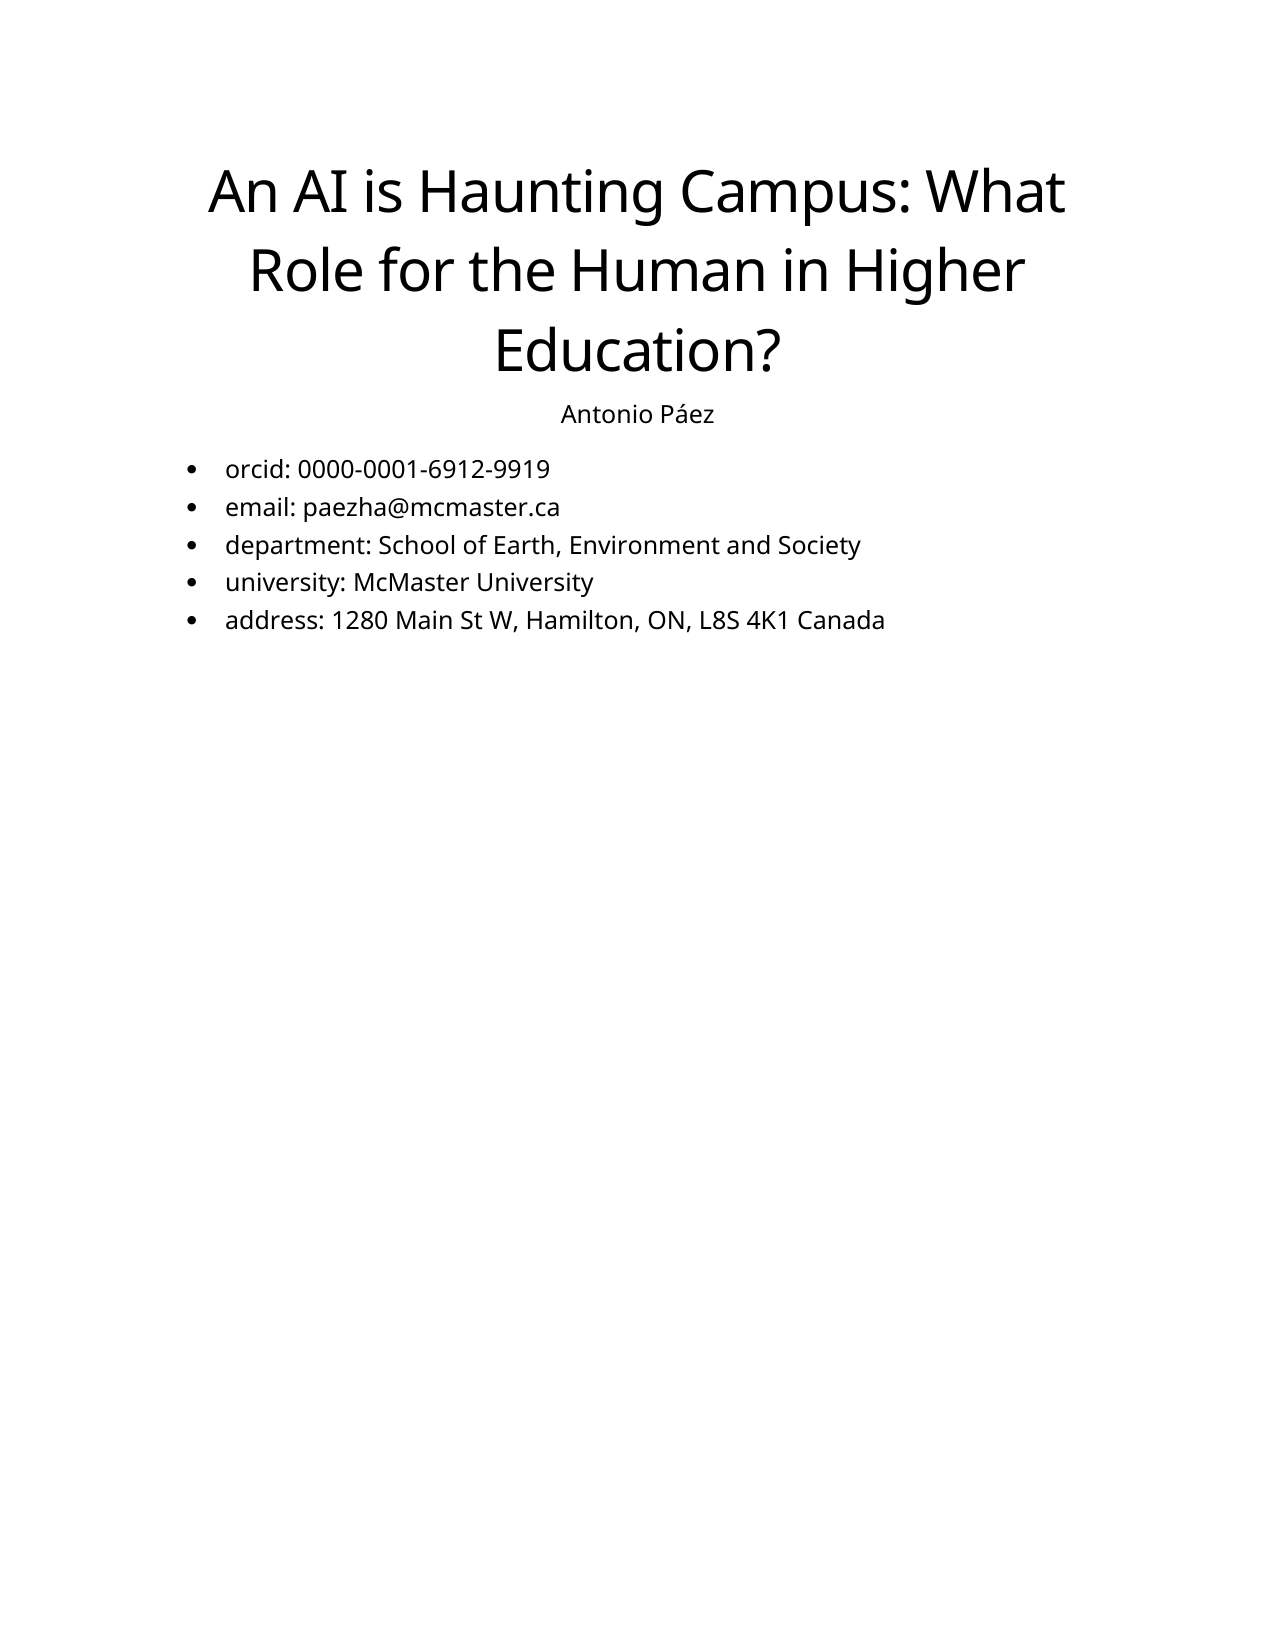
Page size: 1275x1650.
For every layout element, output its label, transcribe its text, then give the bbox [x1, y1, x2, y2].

list email: paezha@mcmaster.ca [187, 489, 1125, 523]
list orcid: 0000-0001-6912-9919 [187, 452, 1125, 486]
title An AI is Haunting Campus: What Role for the Human in Higher Education? [150, 150, 1125, 388]
text Antonio Páez [150, 397, 1125, 431]
list university: McMaster University [187, 565, 1125, 599]
list department: School of Earth, Environment and Society [187, 527, 1125, 561]
list address: 1280 Main St W, Hamilton, ON, L8S 4K1 Canada [187, 603, 1125, 637]
